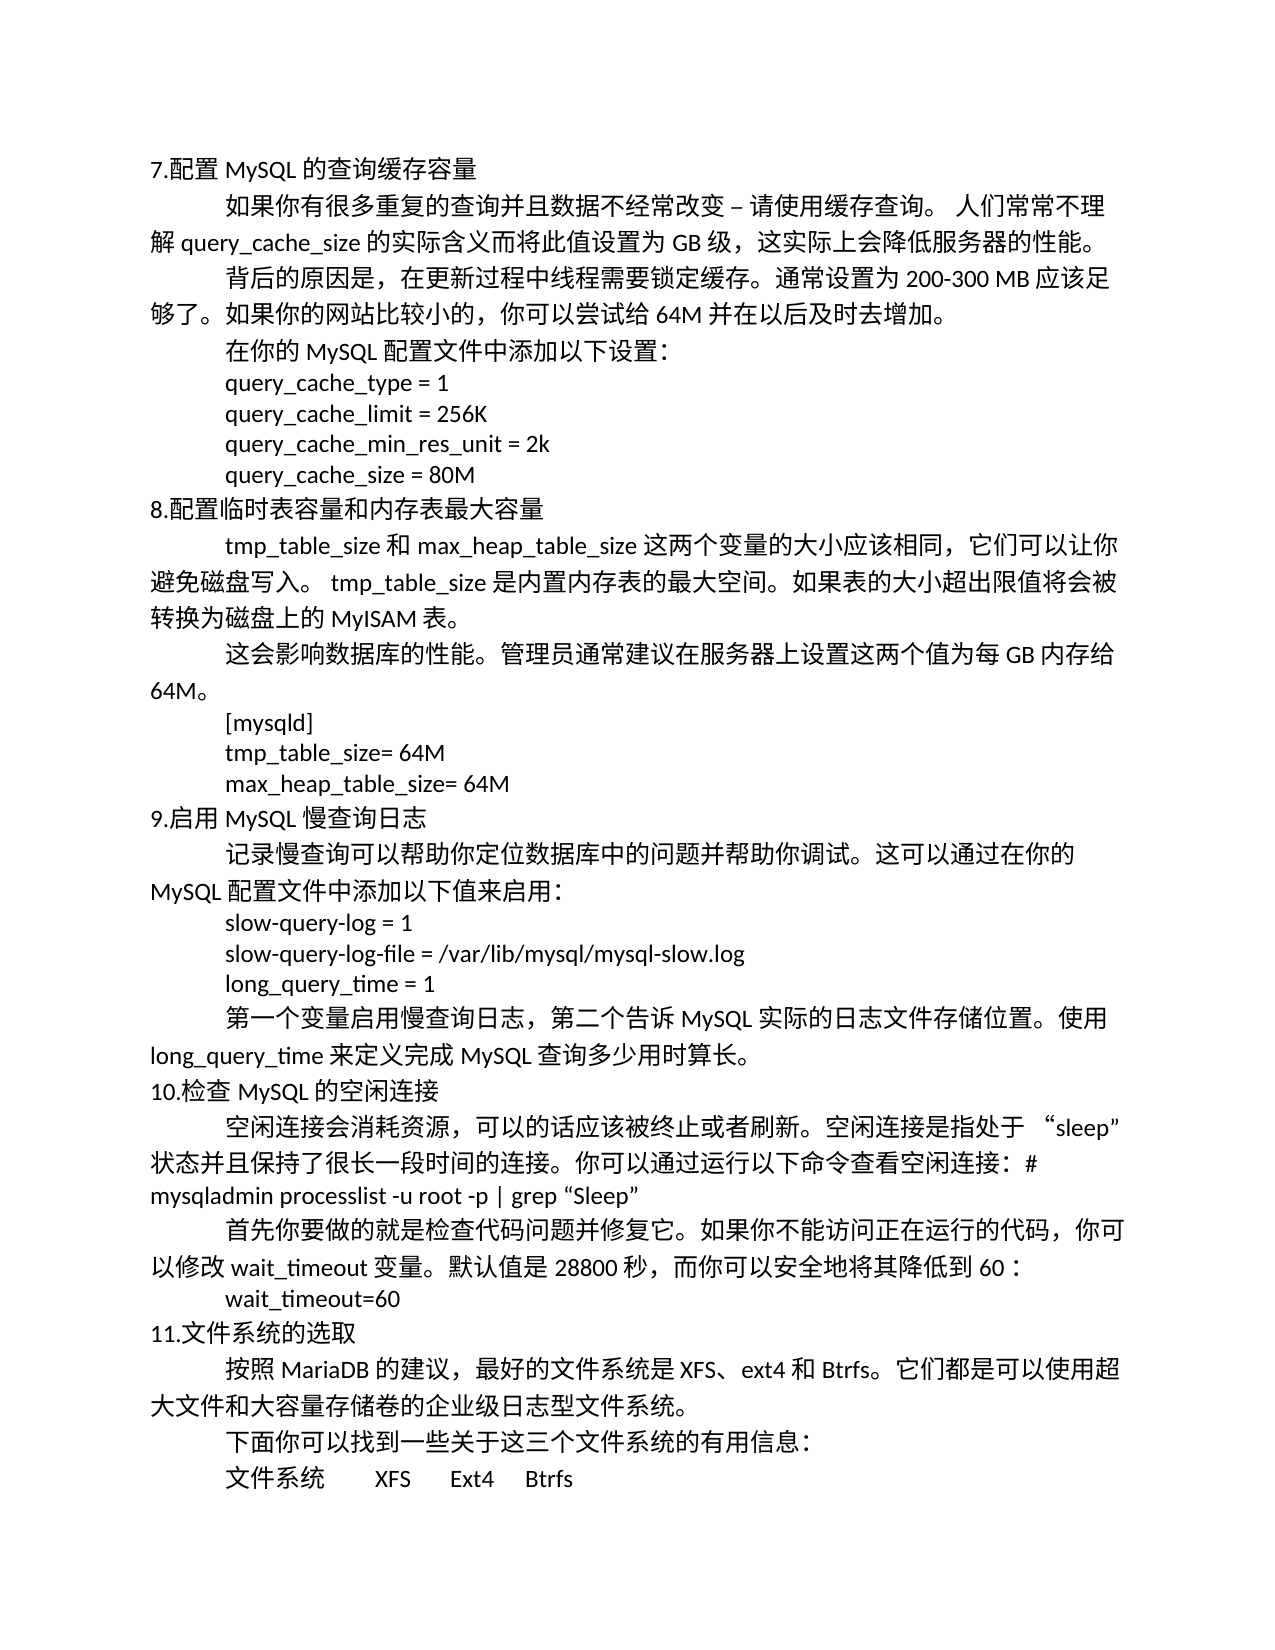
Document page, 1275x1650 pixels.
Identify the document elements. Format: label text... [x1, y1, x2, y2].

text 记录慢查询可以帮助你定位数据库中的问题并帮助你调试。这可以通过在你的 MySQL 配置文件中添加以下值来启用： [150, 835, 1125, 907]
text query_cache_min_res_unit = 2k [150, 428, 1125, 459]
text max_heap_table_size= 64M [150, 768, 1125, 799]
text 背后的原因是，在更新过程中线程需要锁定缓存。通常设置为 200-300 MB应该足够了。如果你的网站比较小的，你可以尝试给 64M 并在以后及时去增加。 [150, 259, 1125, 331]
text 8.配置临时表容量和内存表最大容量 [150, 489, 1125, 526]
text 11.文件系统的选取 [150, 1314, 1125, 1350]
text [mysqld] [150, 707, 1125, 738]
text 文件系统 XFS Ext4 Btrfs [150, 1459, 1125, 1495]
text 如果你有很多重复的查询并且数据不经常改变 – 请使用缓存查询。 人们常常不理解 query_cache_size 的实际含义而将此值设置为 GB 级，这实际上会降低服务器的性能。 [150, 186, 1125, 259]
text tmp_table_size 和 max_heap_table_size 这两个变量的大小应该相同，它们可以让你避免磁盘写入。 tmp_table_size 是内置内存表的最大空间。如果表的大小超出限值将会被转换为磁盘上的 MyISAM 表。 [150, 526, 1125, 634]
text 按照 MariaDB 的建议，最好的文件系统是XFS、ext4 和 Btrfs。它们都是可以使用超大文件和大容量存储卷的企业级日志型文件系统。 [150, 1350, 1125, 1422]
text 7.配置 MySQL 的查询缓存容量 [150, 150, 1125, 186]
text 空闲连接会消耗资源，可以的话应该被终止或者刷新。空闲连接是指处于 “sleep” 状态并且保持了很长一段时间的连接。你可以通过运行以下命令查看空闲连接：# mysqladmin processlist -u root -p | grep “Sleep” [150, 1108, 1125, 1211]
text 9.启用 MySQL 慢查询日志 [150, 799, 1125, 835]
text tmp_table_size= 64M [150, 738, 1125, 768]
text query_cache_limit = 256K [150, 398, 1125, 428]
text 这会影响数据库的性能。管理员通常建议在服务器上设置这两个值为每 GB 内存给 64M。 [150, 634, 1125, 707]
text query_cache_size = 80M [150, 459, 1125, 489]
text 首先你要做的就是检查代码问题并修复它。如果你不能访问正在运行的代码，你可以修改 wait_timeout 变量。默认值是 28800 秒，而你可以安全地将其降低到 60 ： [150, 1211, 1125, 1283]
text 下面你可以找到一些关于这三个文件系统的有用信息： [150, 1422, 1125, 1459]
text 在你的 MySQL 配置文件中添加以下设置： [150, 331, 1125, 367]
text 第一个变量启用慢查询日志，第二个告诉 MySQL 实际的日志文件存储位置。使用 long_query_time 来定义完成 MySQL 查询多少用时算长。 [150, 999, 1125, 1071]
text 10.检查 MySQL 的空闲连接 [150, 1071, 1125, 1108]
text query_cache_type = 1 [150, 367, 1125, 398]
text long_query_time = 1 [150, 968, 1125, 999]
text wait_timeout=60 [150, 1283, 1125, 1314]
text slow-query-log = 1 [150, 907, 1125, 938]
text slow-query-log-file = /var/lib/mysql/mysql-slow.log [150, 938, 1125, 968]
